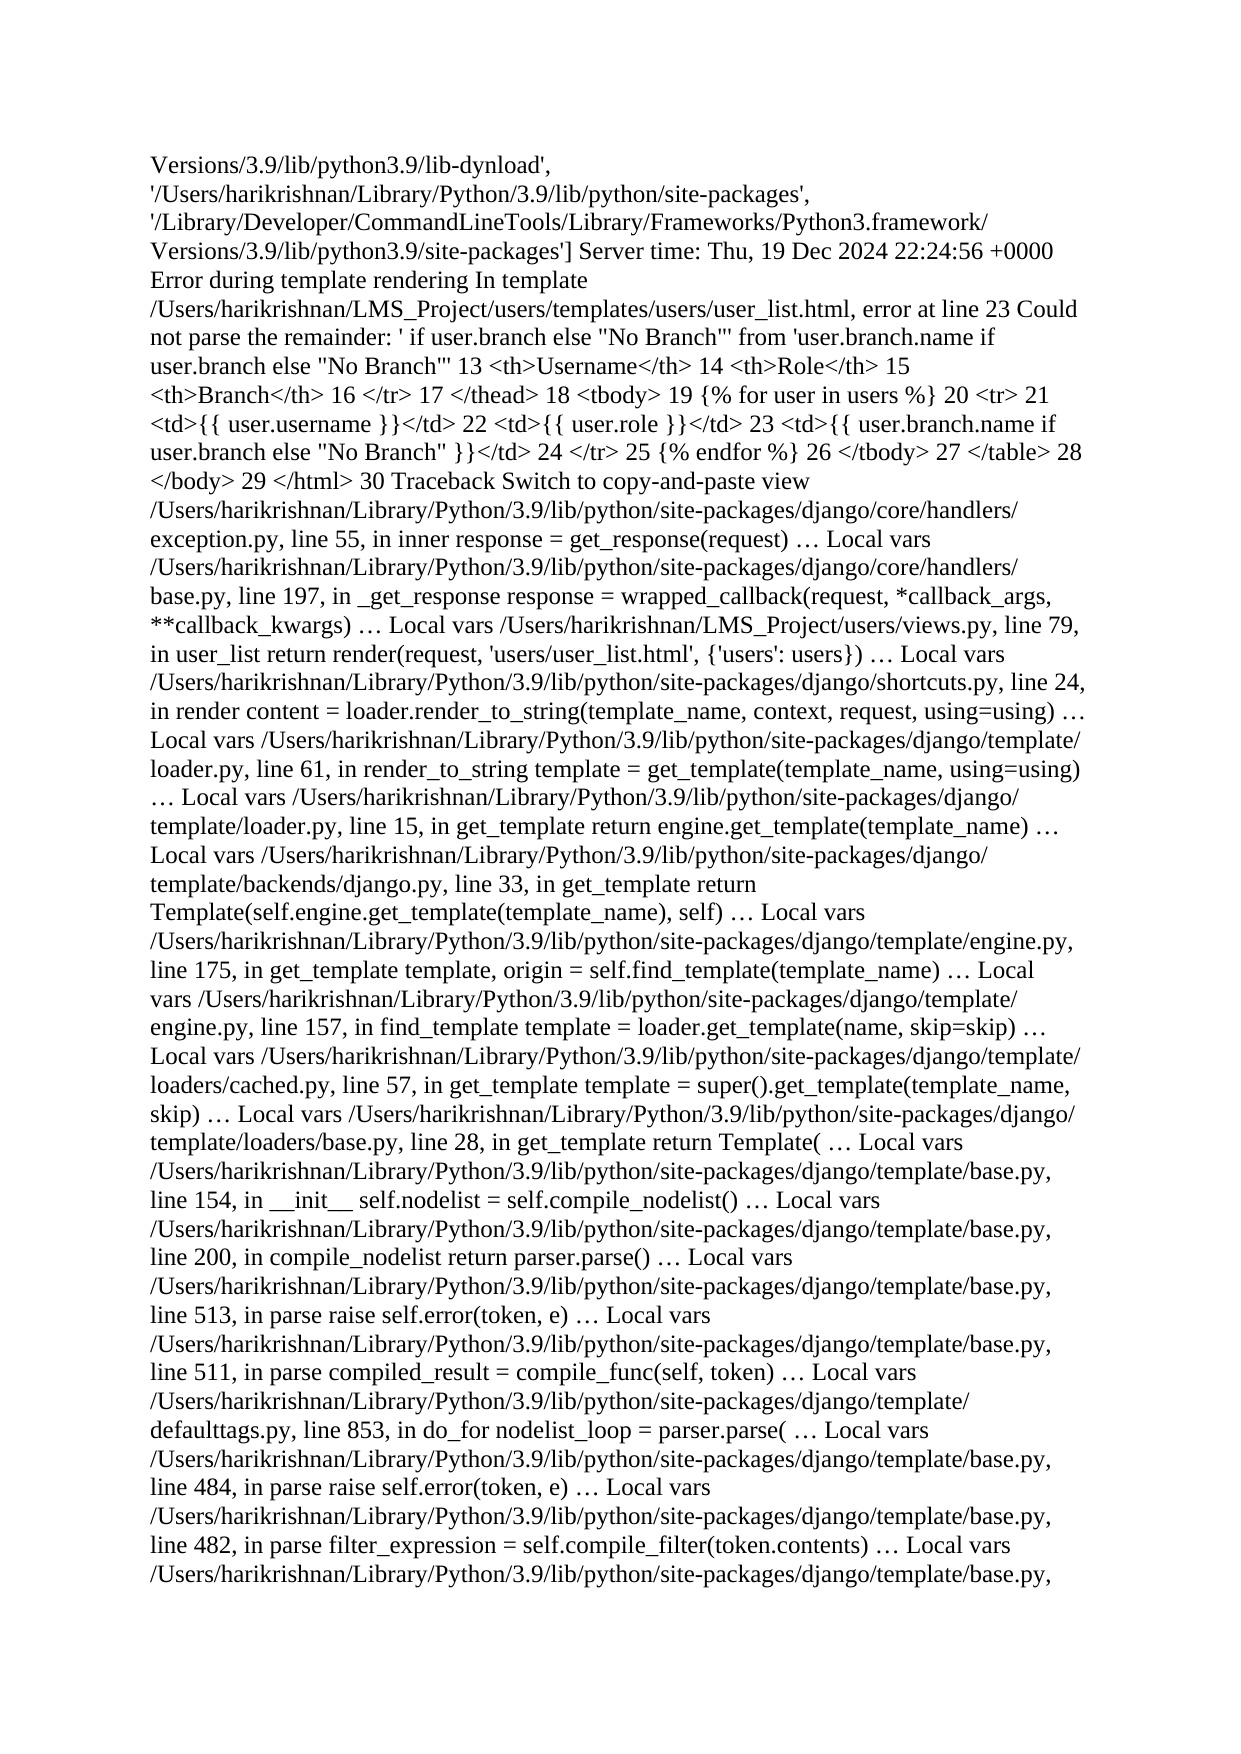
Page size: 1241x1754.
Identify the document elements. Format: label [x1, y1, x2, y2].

text [150, 150, 1090, 1587]
